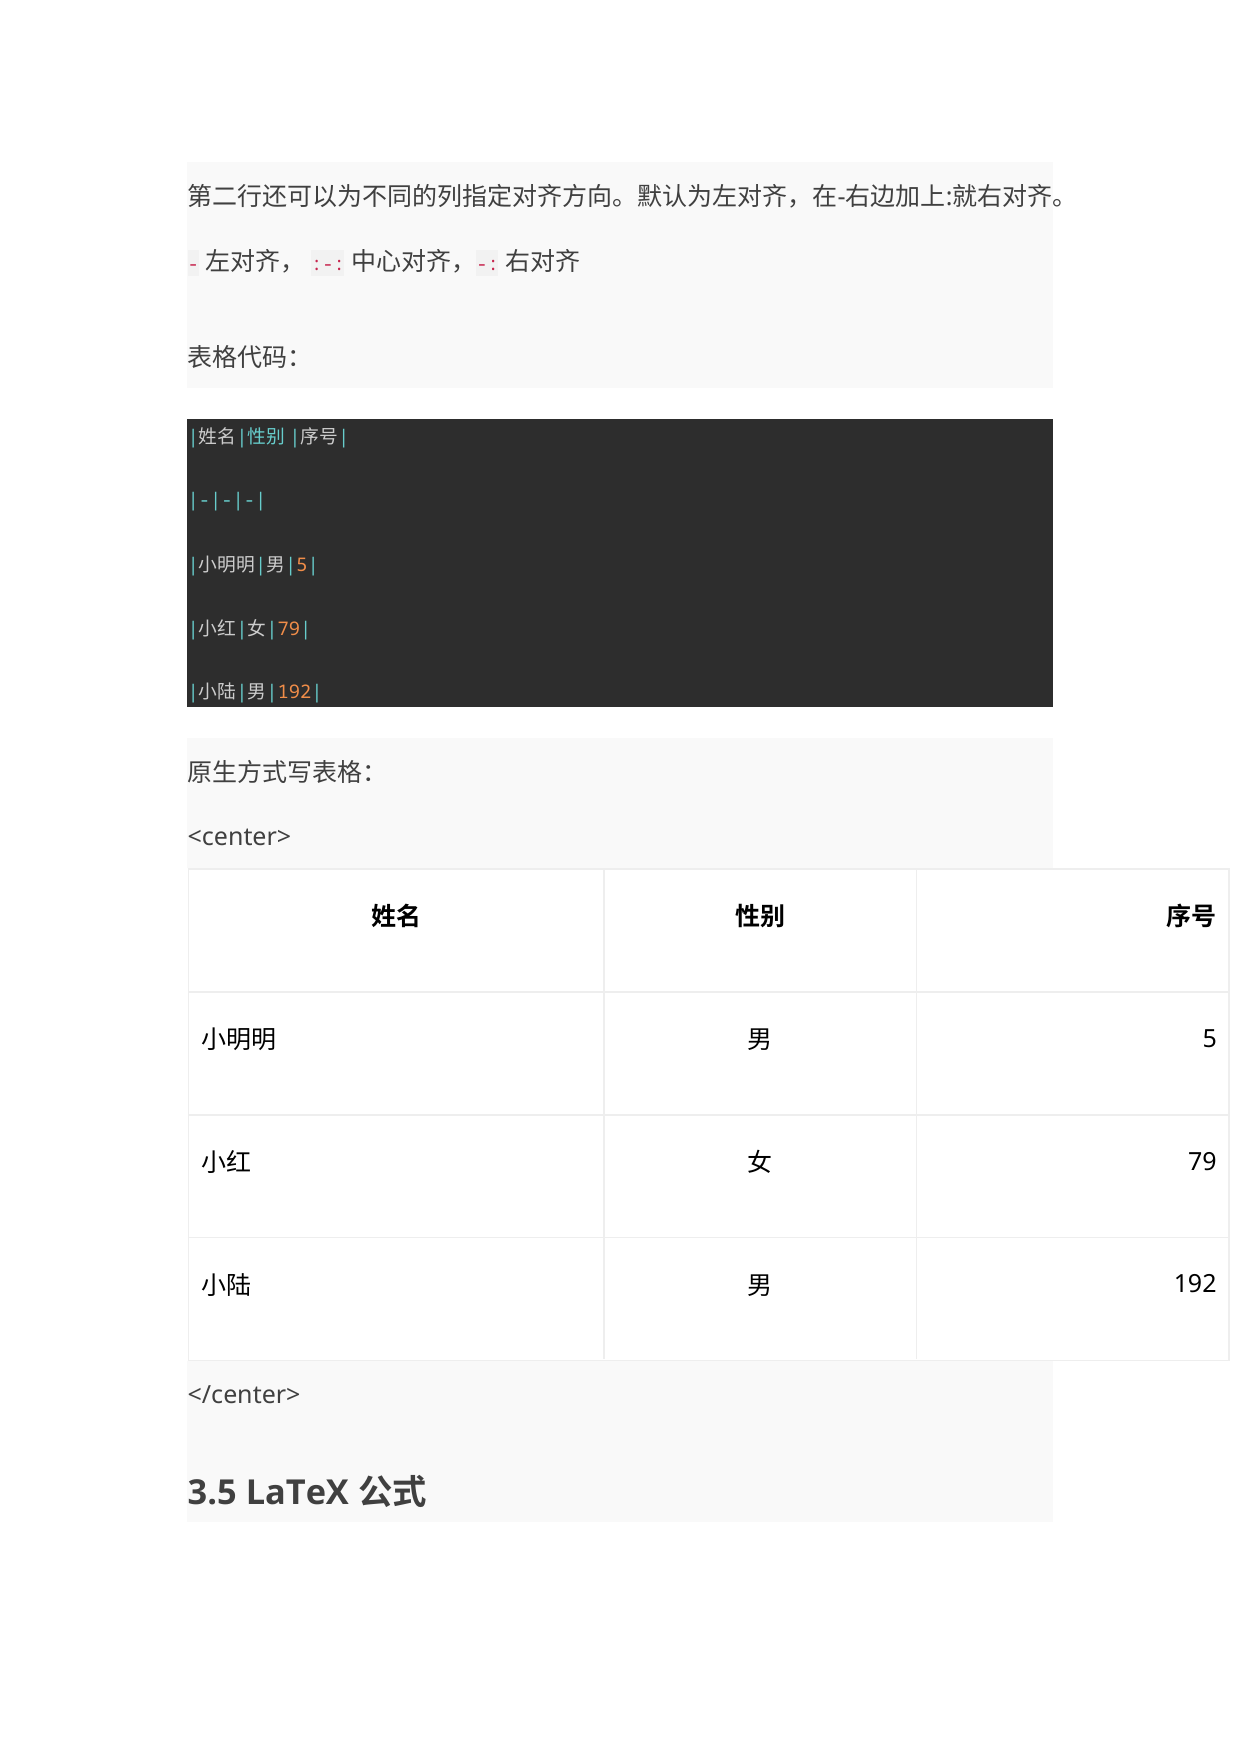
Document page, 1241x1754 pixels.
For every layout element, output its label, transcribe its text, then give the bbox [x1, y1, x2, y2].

text |小陆|男|192| [187, 674, 1053, 707]
table_cell 小红 [189, 1116, 603, 1237]
text |小红|女|79| [187, 611, 1053, 643]
table_cell 小陆 [189, 1238, 603, 1359]
table_cell 小明明 [189, 993, 603, 1114]
table_cell 男 [605, 1238, 916, 1359]
text </center> [187, 1361, 1053, 1426]
table_cell 79 [917, 1116, 1228, 1237]
table_header 序号 [917, 870, 1228, 991]
table_header 性别 [605, 870, 916, 991]
text 原生方式写表格： <center> [187, 738, 1053, 868]
text |-|-|-| [187, 483, 1053, 516]
table_cell 192 [917, 1238, 1228, 1359]
table_header 姓名 [189, 870, 603, 991]
text 表格代码： [187, 323, 1053, 388]
table_cell 5 [917, 993, 1228, 1114]
text |小明明|男|5| [187, 547, 1053, 579]
table_cell 女 [605, 1116, 916, 1237]
text 3.5 LaTeX 公式 [187, 1457, 1053, 1522]
table_cell 男 [605, 993, 916, 1114]
text |姓名|性别 |序号| [187, 419, 1053, 452]
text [187, 162, 1053, 292]
